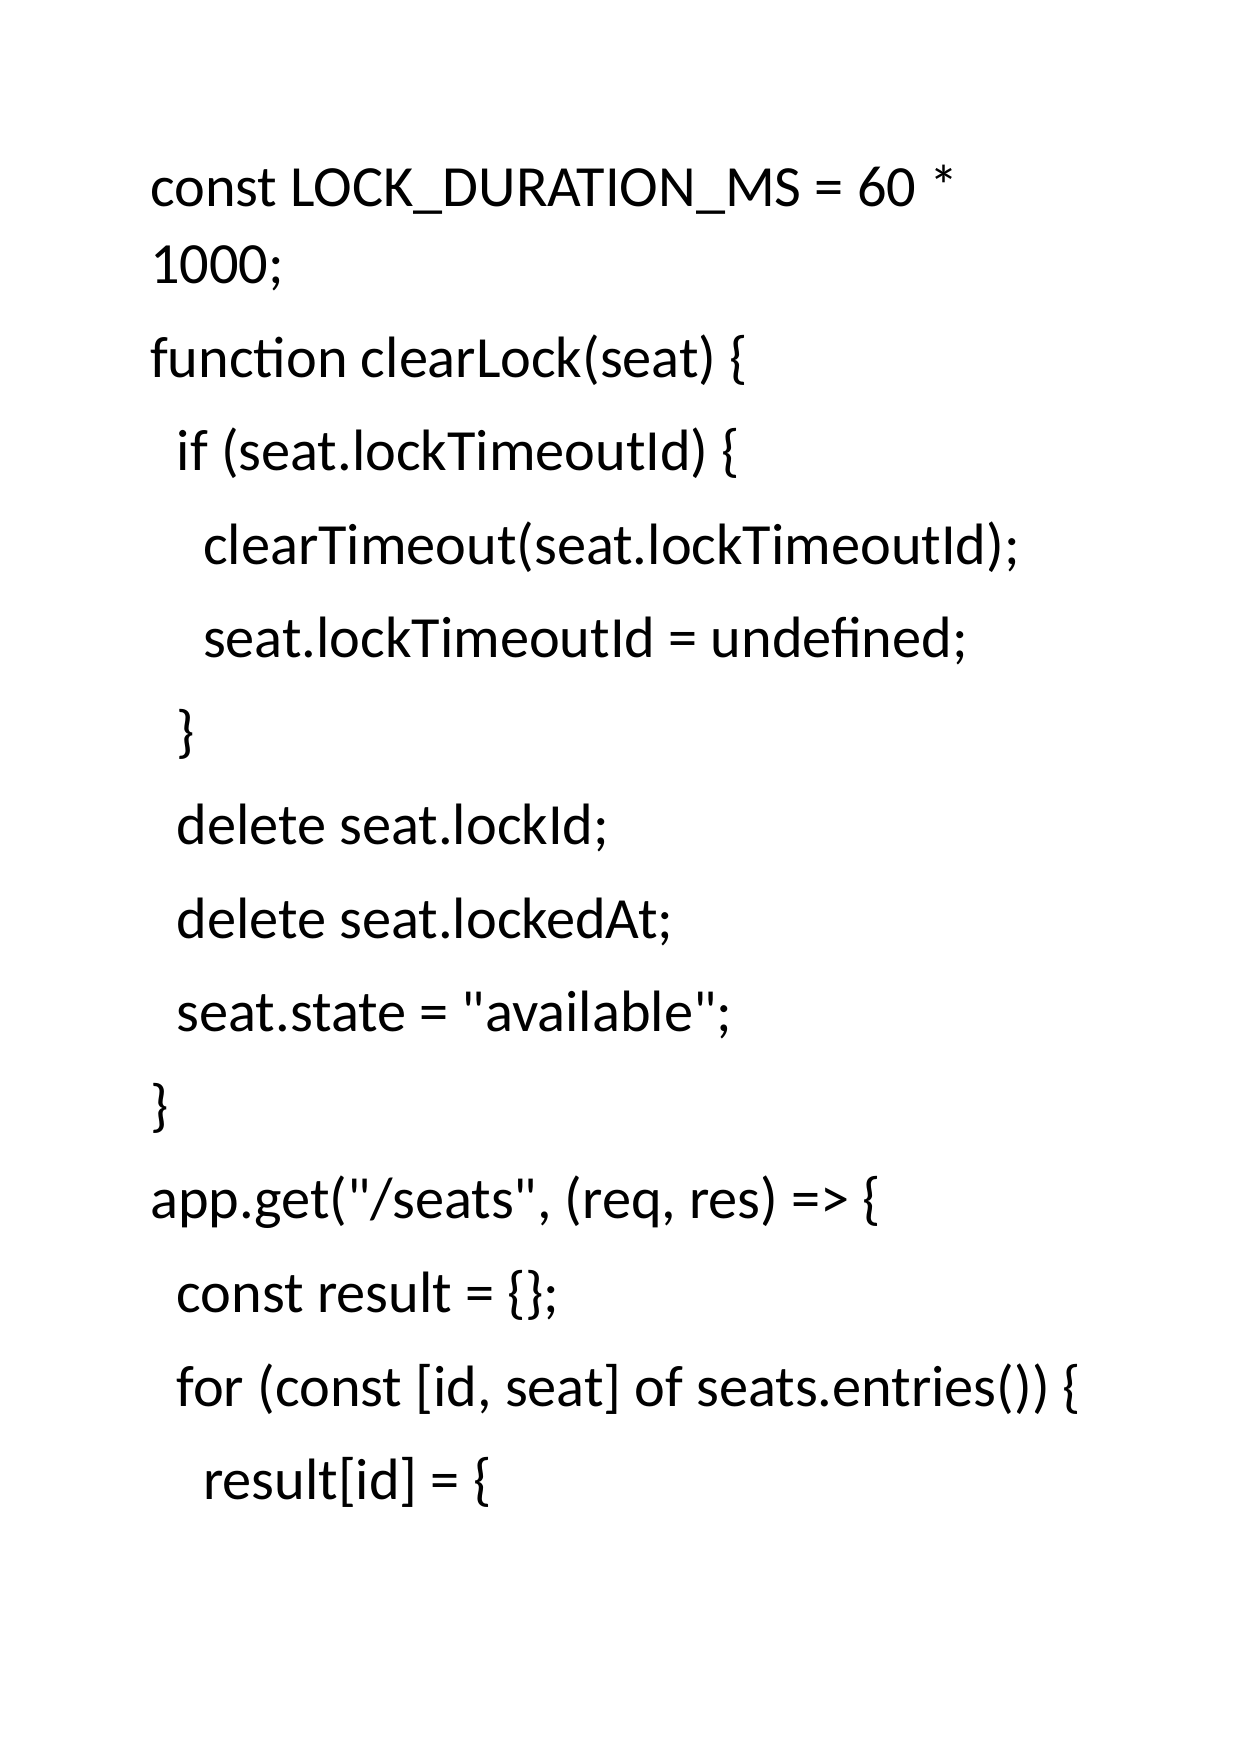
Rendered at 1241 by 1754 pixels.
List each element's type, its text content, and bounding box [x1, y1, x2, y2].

text delete seat.lockId; [150, 788, 1090, 859]
text clearTimeout(seat.lockTimeoutId); [150, 507, 1090, 579]
text seat.lockTimeoutId = undefined; [150, 601, 1090, 672]
text const LOCK_DURATION_MS = 60 * 1000; [150, 150, 1090, 298]
text const result = {}; [150, 1256, 1090, 1327]
text for (const [id, seat] of seats.entries()) { [150, 1349, 1090, 1421]
text if (seat.lockTimeoutId) { [150, 414, 1090, 485]
text function clearLock(seat) { [150, 320, 1090, 392]
text seat.state = "available"; [150, 975, 1090, 1046]
text result[id] = { [150, 1443, 1090, 1514]
text } [150, 694, 1090, 766]
text } [150, 1069, 1090, 1140]
text app.get("/seats", (req, res) => { [150, 1162, 1090, 1233]
text delete seat.lockedAt; [150, 882, 1090, 953]
